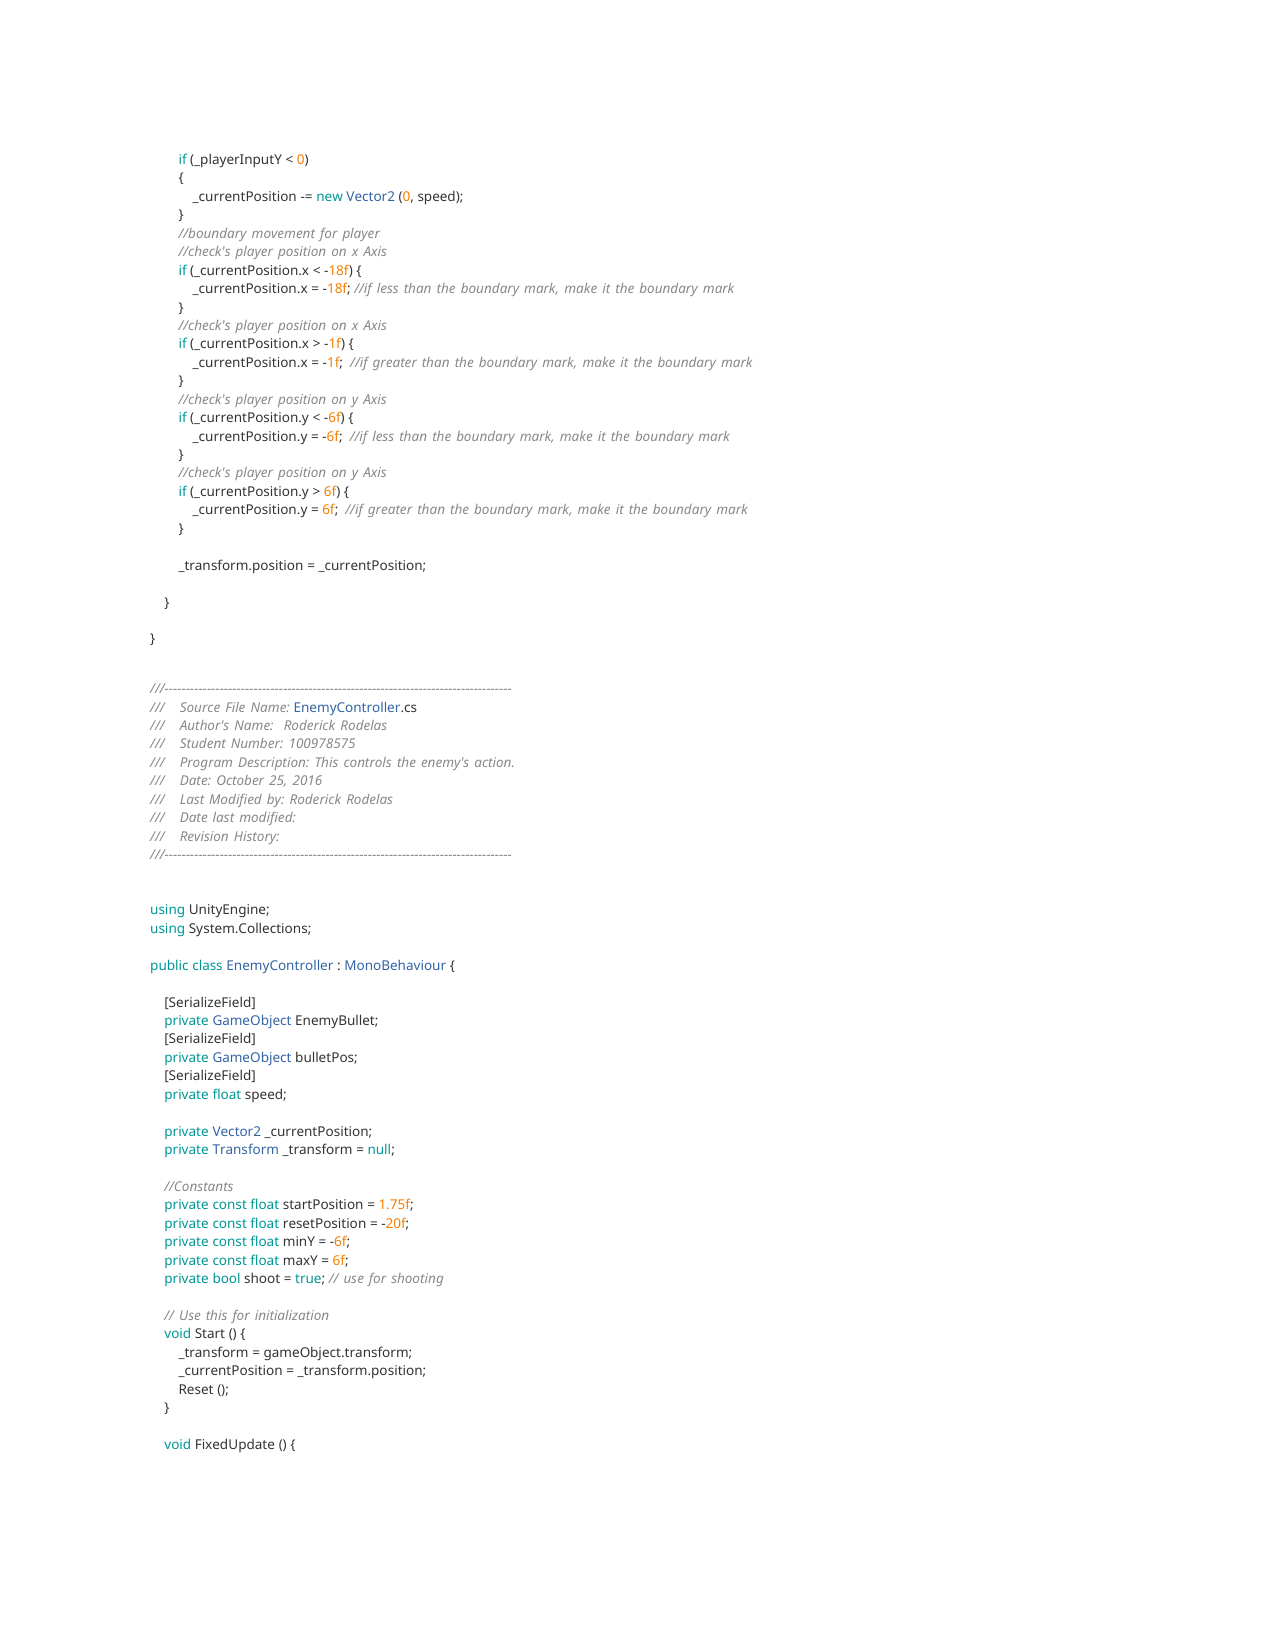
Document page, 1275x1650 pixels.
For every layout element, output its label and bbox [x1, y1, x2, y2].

text [150, 679, 1125, 1490]
text [150, 150, 1125, 648]
